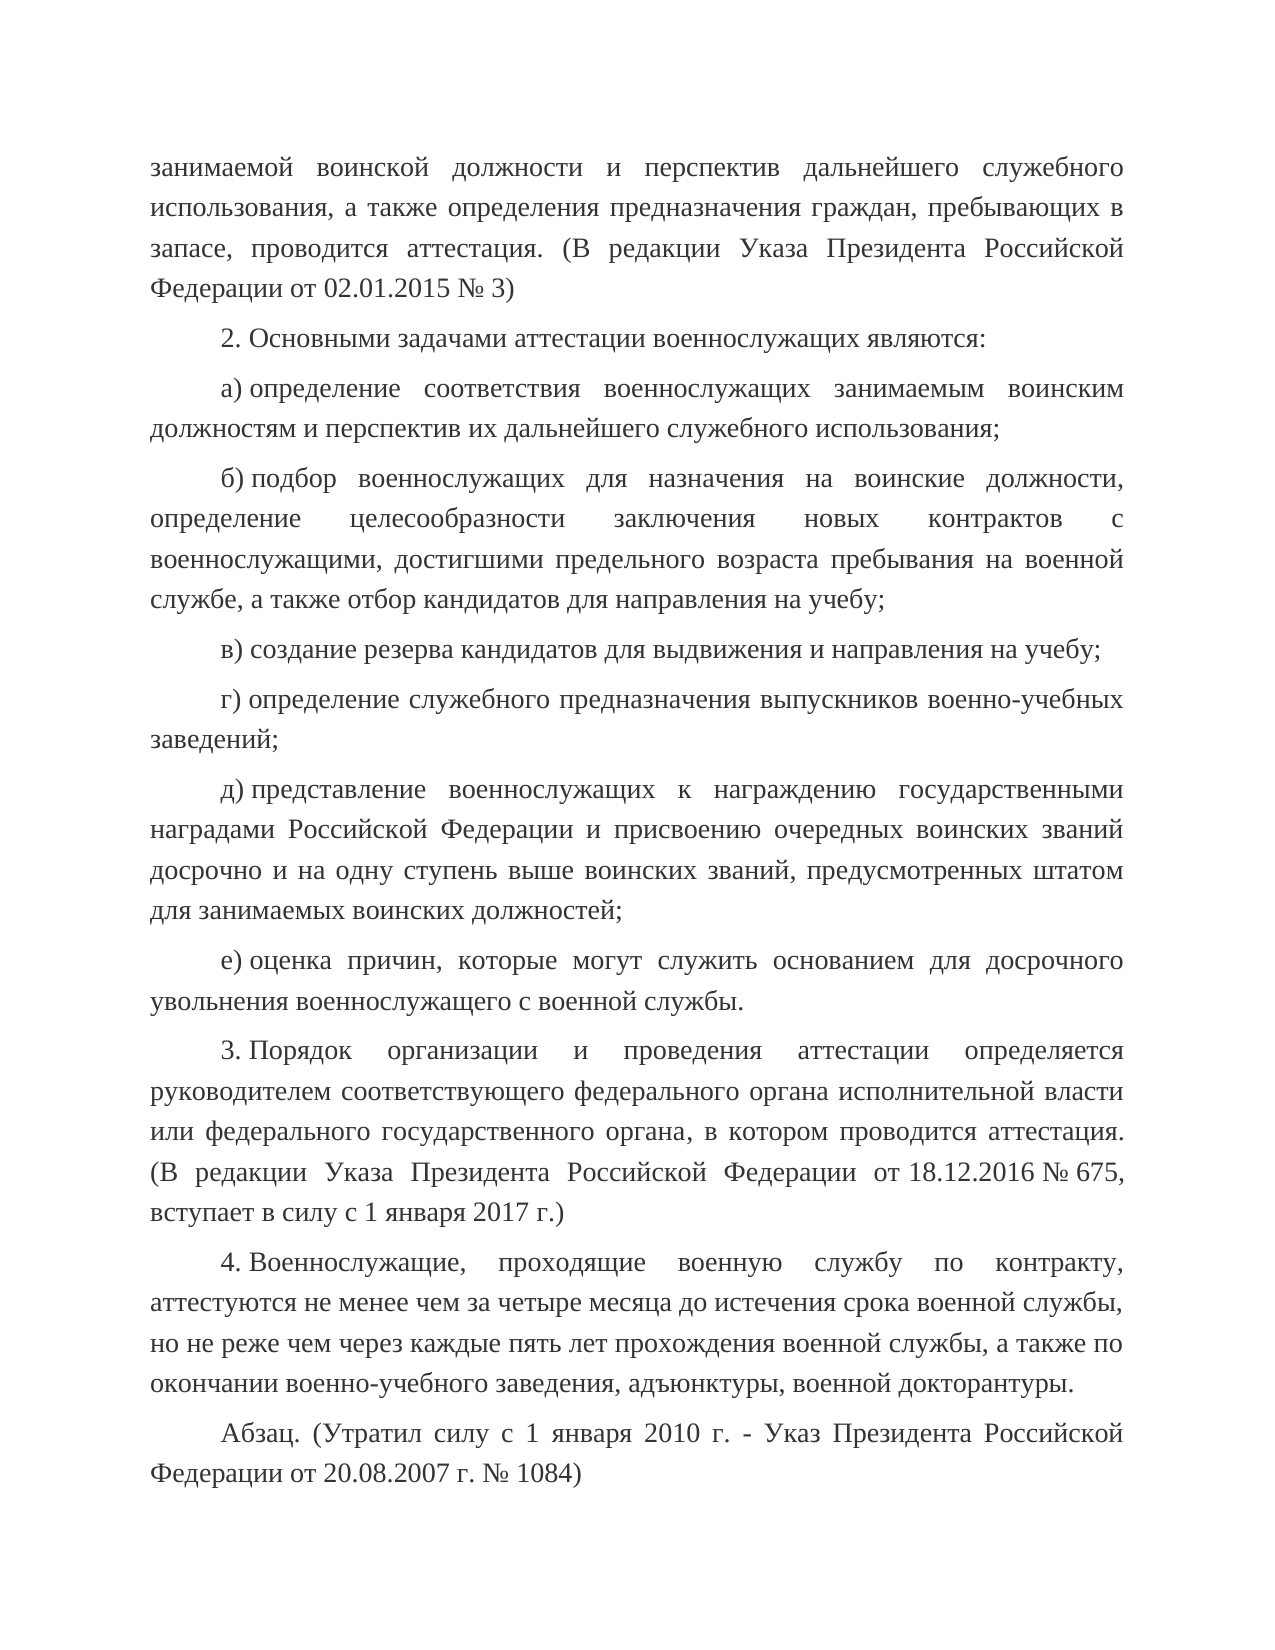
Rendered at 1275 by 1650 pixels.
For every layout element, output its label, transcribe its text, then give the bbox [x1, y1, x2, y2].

text 2. Основными задачами аттестации военнослужащих являются: [150, 321, 1125, 353]
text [150, 150, 1125, 304]
text е) оценка причин, которые могут служить основанием для досрочного увольнения военнослужащего с военной службы. [150, 943, 1125, 1016]
text Абзац. (Утратил силу с 1 января 2010 г. - Указ Президента Российской Федерации от 20.08.2007 г. № 1084) [150, 1416, 1125, 1489]
text б) подбор военнослужащих для назначения на воинские должности, определение целесообразности заключения новых контрактов с военнослужащими, достигшими предельного возраста пребывания на военной службе, а также отбор кандидатов для направления на учебу; [150, 461, 1125, 615]
text а) определение соответствия военнослужащих занимаемым воинским должностям и перспектив их дальнейшего служебного использования; [150, 371, 1125, 444]
text в) создание резерва кандидатов для выдвижения и направления на учебу; [150, 632, 1125, 664]
text д) представление военнослужащих к награждению государственными наградами Российской Федерации и присвоению очередных воинских званий досрочно и на одну ступень выше воинских званий, предусмотренных штатом для занимаемых воинских должностей; [150, 772, 1125, 926]
text 3. Порядок организации и проведения аттестации определяется руководителем соответствующего федерального органа исполнительной власти или федерального государственного органа, в котором проводится аттестация. (В редакции Указа Президента Российской Федерации от 18.12.2016 № 675, вступает в силу с 1 января 2017 г.) [150, 1033, 1125, 1227]
text 4. Военнослужащие, проходящие военную службу по контракту, аттестуются не менее чем за четыре месяца до истечения срока военной службы, но не реже чем через каждые пять лет прохождения военной службы, а также по окончании военно-учебного заведения, адъюнктуры, военной докторантуры. [150, 1245, 1125, 1398]
text г) определение служебного предназначения выпускников военно-учебных заведений; [150, 682, 1125, 755]
